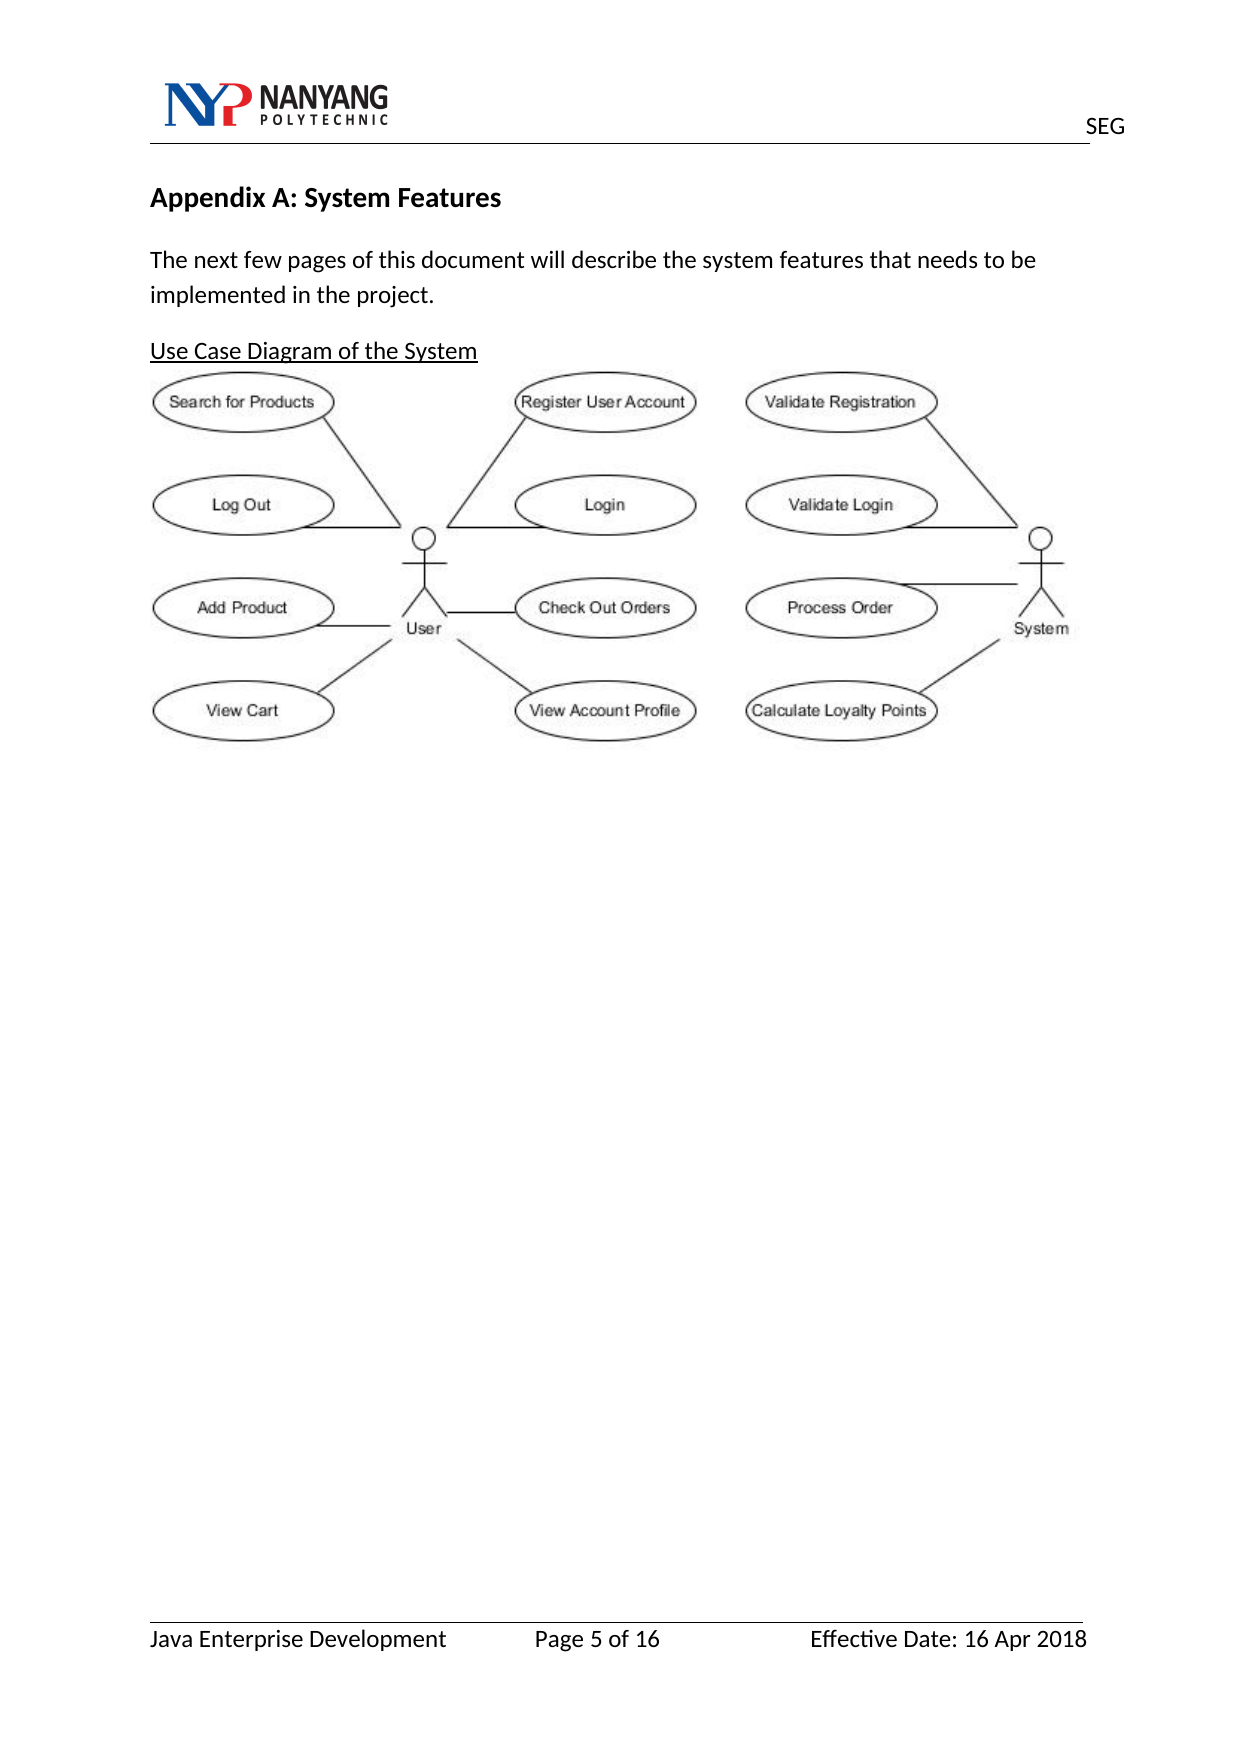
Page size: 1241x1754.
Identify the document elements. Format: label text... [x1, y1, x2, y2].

text The next few pages of this document will describe the system features that needs to be implemented in the project. [150, 244, 1090, 309]
picture [150, 75, 402, 135]
subtitle Appendix A: System Features [150, 179, 1090, 215]
picture [150, 369, 1090, 752]
subtitle Use Case Diagram of the System [150, 335, 1090, 365]
